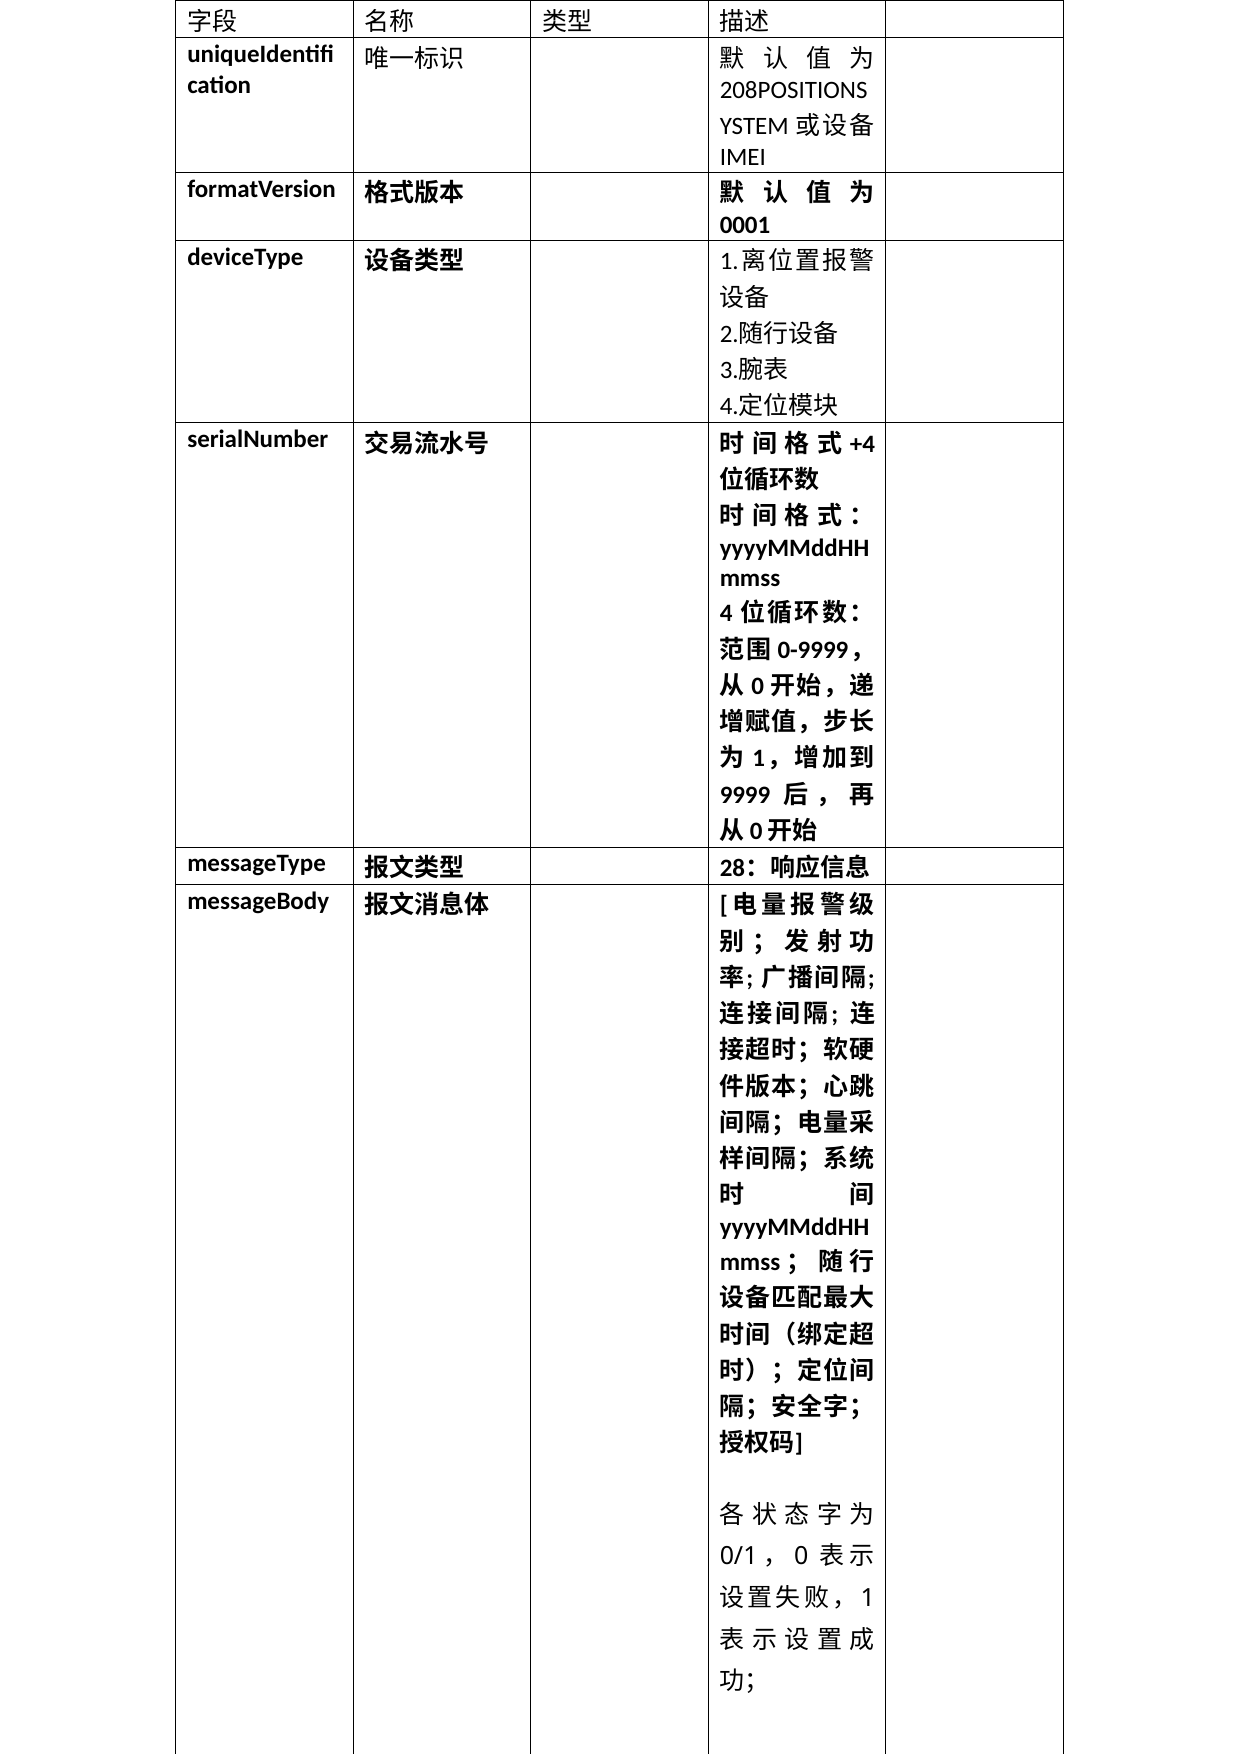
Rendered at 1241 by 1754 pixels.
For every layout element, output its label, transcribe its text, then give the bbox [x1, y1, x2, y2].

table_cell [886, 848, 1063, 884]
table_header [886, 1, 1063, 37]
table_cell [886, 885, 1063, 1754]
table_cell [886, 38, 1063, 172]
table_cell 报文消息体 [354, 885, 530, 1754]
table_cell [886, 241, 1063, 422]
table_cell [886, 423, 1063, 847]
table_cell 1.离位置报警设备 2.随行设备 3.腕表 4.定位模块 [709, 241, 885, 422]
table_cell [531, 885, 708, 1754]
table_header 名称 [354, 1, 530, 37]
table_cell 交易流水号 [354, 423, 530, 847]
table_cell messageBody [176, 885, 353, 1754]
table_cell 报文类型 [354, 848, 530, 884]
table_cell [531, 241, 708, 422]
table_cell 设备类型 [354, 241, 530, 422]
table_cell 时间格式+4位循环数 时间格式：yyyyMMddHHmmss 4位循环数：范围0-9999，从0开始，递增赋值，步长为1，增加到9999后，再从0开始 [709, 423, 885, 847]
table_cell [531, 848, 708, 884]
table_cell 28：响应信息 [709, 848, 885, 884]
table_header 字段 [176, 1, 353, 37]
table_cell [531, 423, 708, 847]
table_cell [886, 173, 1063, 240]
table_cell 唯一标识 [354, 38, 530, 172]
table_cell uniqueIdentification [176, 38, 353, 172]
table_cell serialNumber [176, 423, 353, 847]
table_cell 默认值为208POSITIONSYSTEM或设备IMEI [709, 38, 885, 172]
table_header 描述 [709, 1, 885, 37]
table_cell 格式版本 [354, 173, 530, 240]
table_cell [电量报警级别；发射功率; 广播间隔; 连接间隔; 连接超时；软硬件版本；心跳间隔；电量采样间隔；系统时间yyyyMMddHHmmss；随行设备匹配最大时间（绑定超时）；定位间隔；安全字；授权码] 各状态字为0/1，0表示设置失败，1表示设置成功； [709, 885, 885, 1754]
table_cell deviceType [176, 241, 353, 422]
table_cell [531, 173, 708, 240]
table_cell formatVersion [176, 173, 353, 240]
table_cell 默认值为0001 [709, 173, 885, 240]
table_header 类型 [531, 1, 708, 37]
table_cell messageType [176, 848, 353, 884]
table_cell [531, 38, 708, 172]
